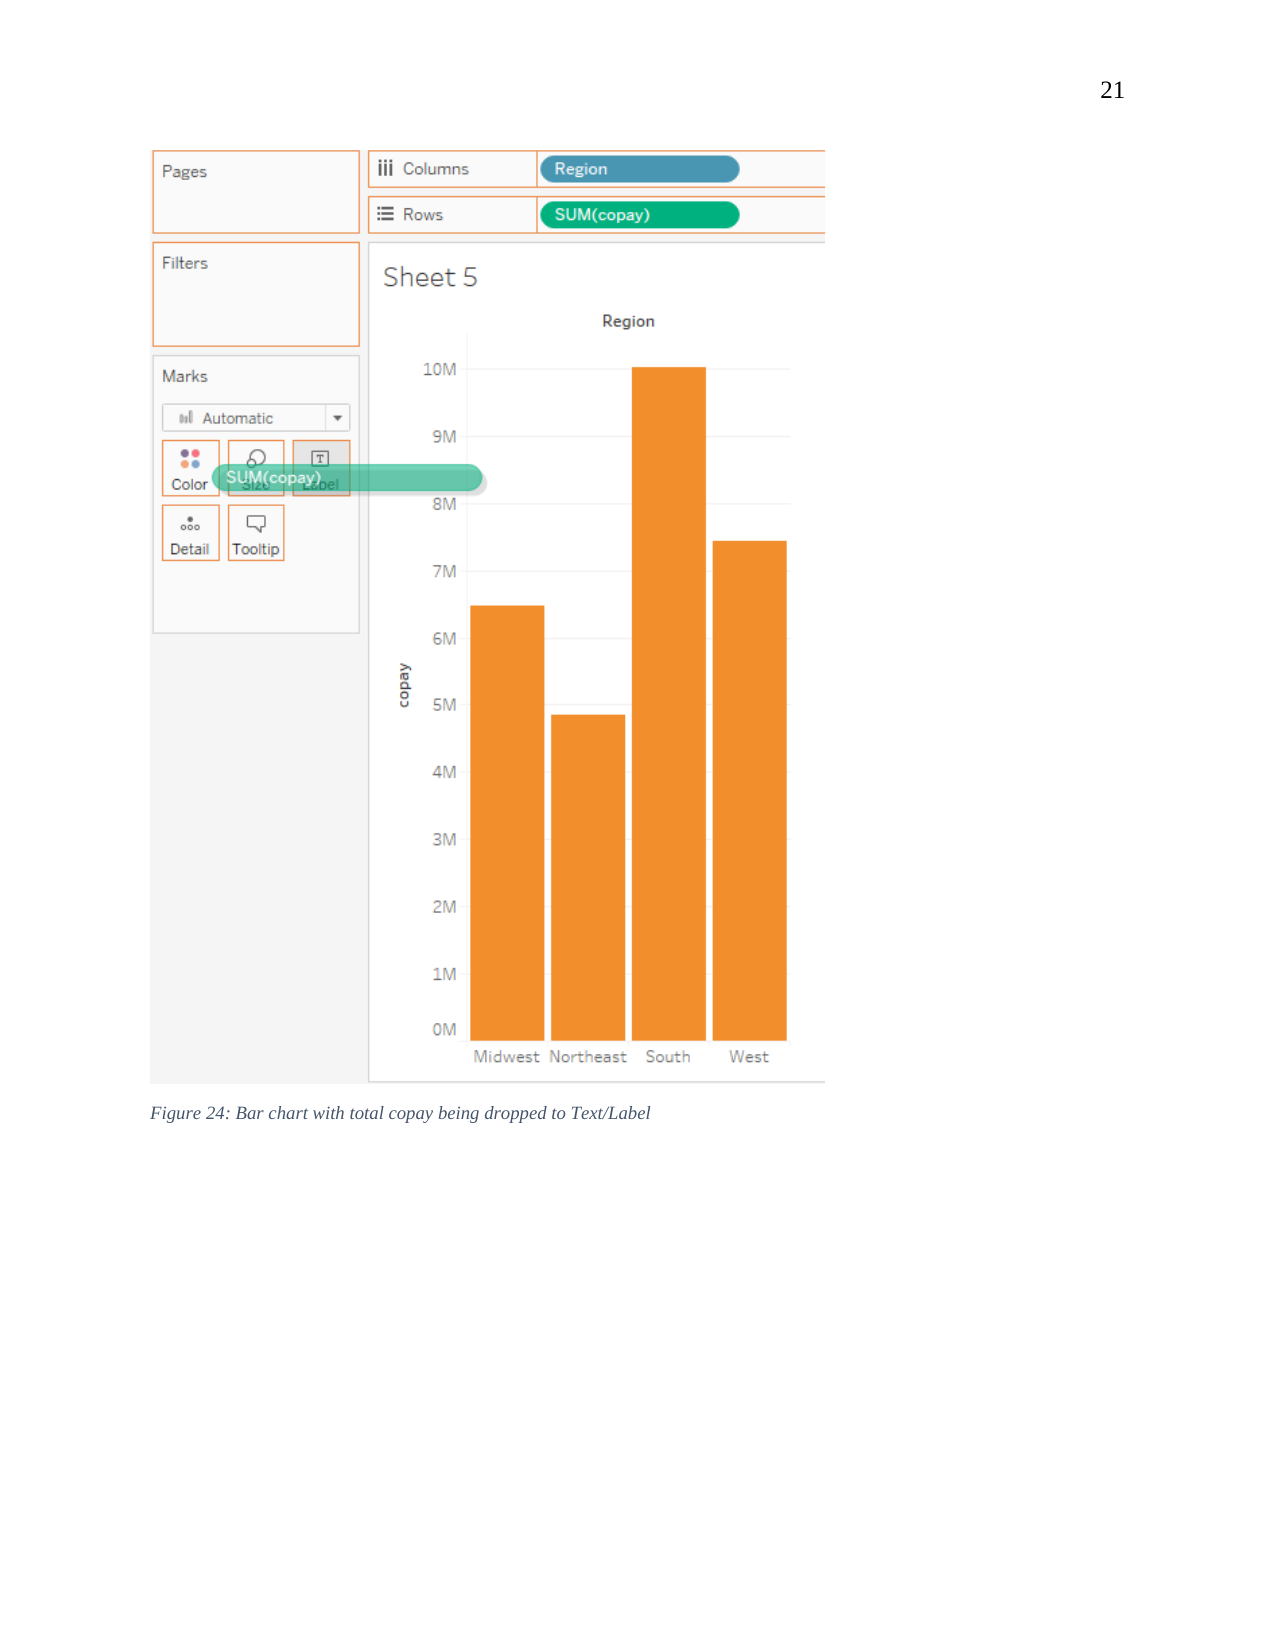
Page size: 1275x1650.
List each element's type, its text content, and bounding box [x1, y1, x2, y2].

picture [150, 150, 826, 1084]
